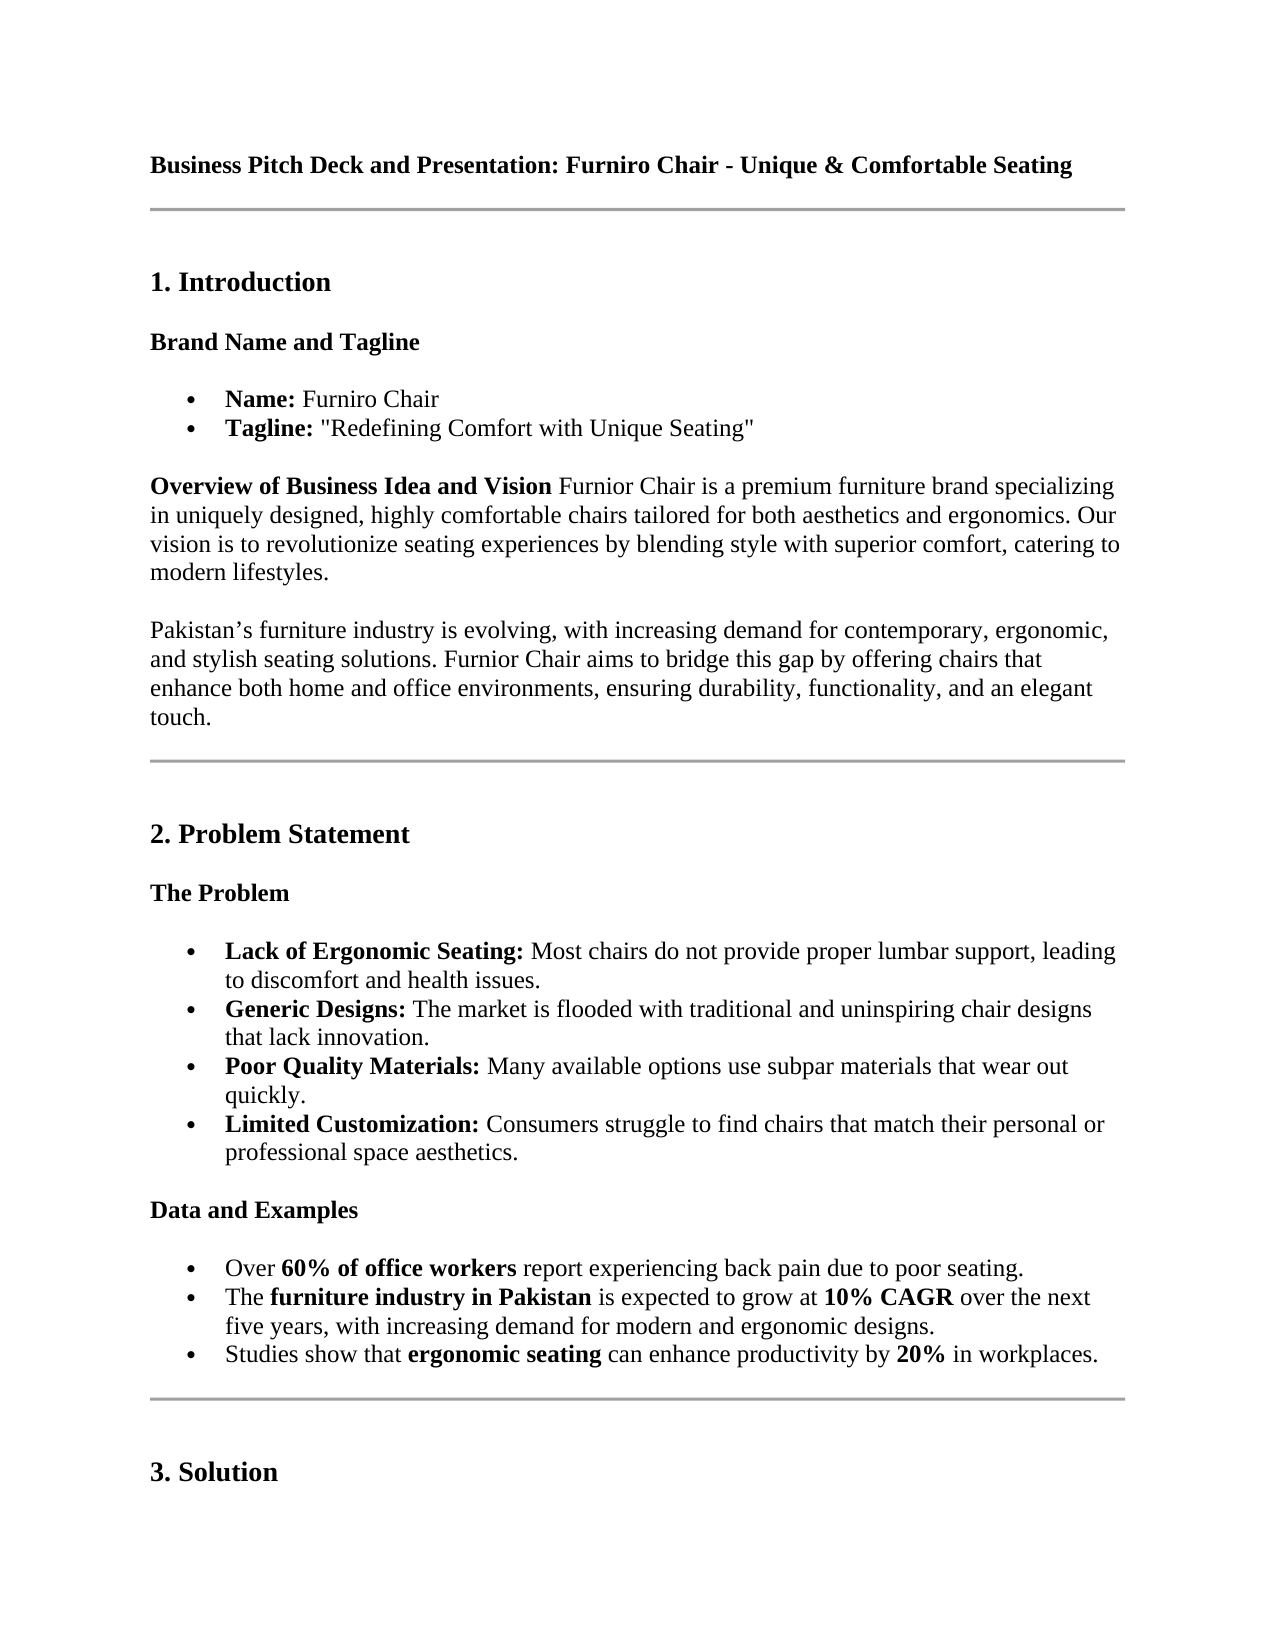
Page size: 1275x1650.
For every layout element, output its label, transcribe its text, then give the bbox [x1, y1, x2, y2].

list Name: Furniro Chair [187, 384, 1125, 413]
text 1. Introduction [150, 265, 1125, 297]
text Data and Examples [150, 1195, 1125, 1224]
text 2. Problem Statement [150, 817, 1125, 849]
list Tagline: "Redefining Comfort with Unique Seating" [187, 413, 1125, 442]
list Studies show that ergonomic seating can enhance productivity by 20% in workplaces. [187, 1339, 1125, 1368]
text The Problem [150, 878, 1125, 907]
list Over 60% of office workers report experiencing back pain due to poor seating. [187, 1253, 1125, 1282]
text 3. Solution [150, 1455, 1125, 1487]
list Lack of Ergonomic Seating: Most chairs do not provide proper lumbar support, leading to discomfort and health issues. [187, 936, 1125, 994]
list Limited Customization: Consumers struggle to find chairs that match their personal or professional space aesthetics. [187, 1109, 1125, 1166]
text Brand Name and Tagline [150, 327, 1125, 355]
list Poor Quality Materials: Many available options use subpar materials that wear out quickly. [187, 1051, 1125, 1109]
list The furniture industry in Pakistan is expected to grow at 10% CAGR over the next five years, with increasing demand for modern and ergonomic designs. [187, 1282, 1125, 1339]
text Pakistan’s furniture industry is evolving, with increasing demand for contemporary, ergonomic, and stylish seating solutions. Furnior Chair aims to bridge this gap by offering chairs that enhance both home and office environments, ensuring durability, functionality, and an elegant touch. [150, 615, 1125, 730]
text Business Pitch Deck and Presentation: Furniro Chair - Unique & Comfortable Seating [150, 150, 1125, 179]
list Generic Designs: The market is flooded with traditional and uninspiring chair designs that lack innovation. [187, 994, 1125, 1051]
text Overview of Business Idea and Vision Furnior Chair is a premium furniture brand specializing in uniquely designed, highly comfortable chairs tailored for both aesthetics and ergonomics. Our vision is to revolutionize seating experiences by blending style with superior comfort, catering to modern lifestyles. [150, 471, 1125, 586]
